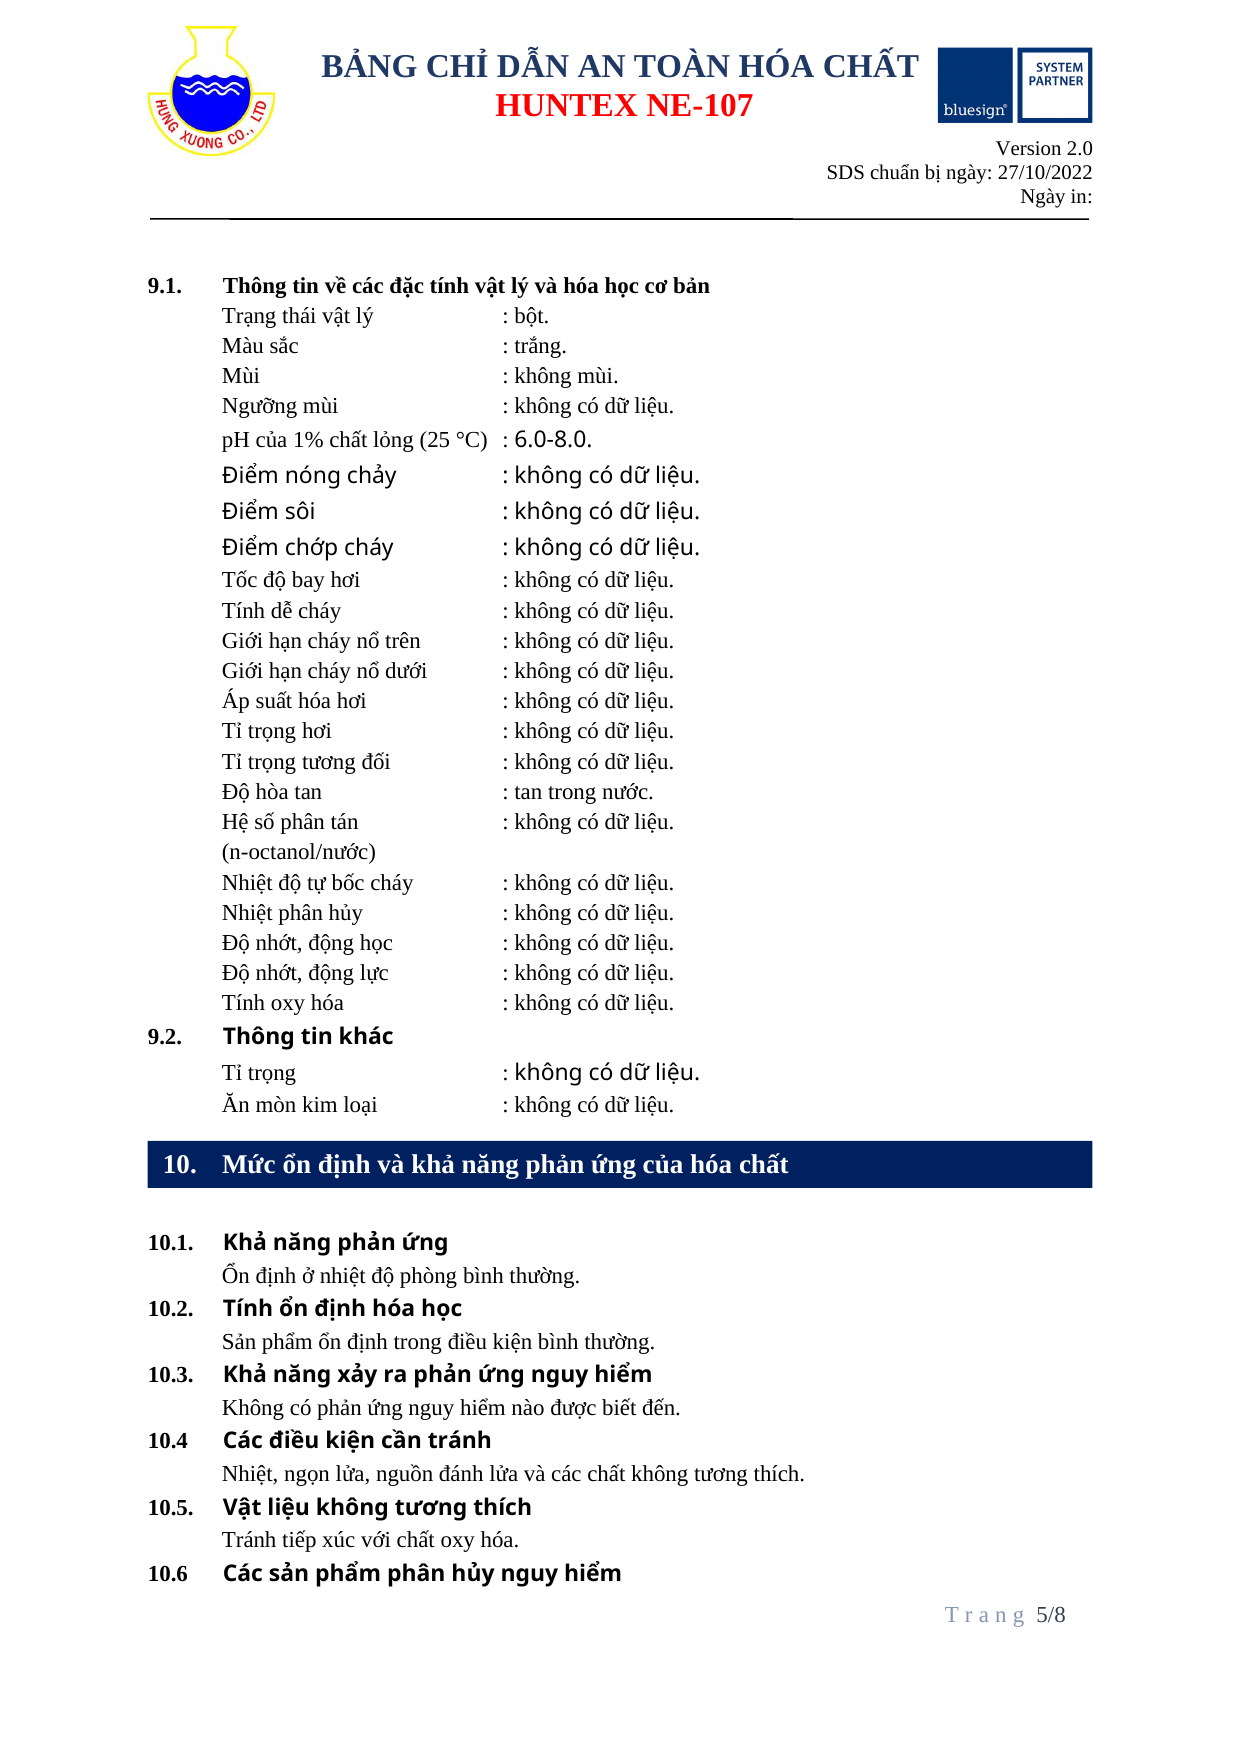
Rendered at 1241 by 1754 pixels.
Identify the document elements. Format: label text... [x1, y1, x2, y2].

text Trạng thái vật lý : bột. [148, 302, 1092, 328]
text Hệ số phân tán : không có dữ liệu. [148, 808, 1092, 834]
text Điểm sôi : không có dữ liệu. [148, 495, 1092, 526]
text Độ nhớt, động lực : không có dữ liệu. [148, 959, 1092, 986]
text Độ nhớt, động học : không có dữ liệu. [148, 929, 1092, 955]
text Ổn định ở nhiệt độ phòng bình thường. [148, 1262, 1092, 1288]
picture [937, 45, 1093, 125]
text Điểm chớp cháy : không có dữ liệu. [148, 531, 1092, 562]
text pH của 1% chất lỏng (25 °C) : 6.0-8.0. [148, 423, 1092, 454]
text 10.1. Khả năng phản ứng [148, 1226, 1092, 1257]
text 10.6 Các sản phẩm phân hủy nguy hiểm [148, 1557, 1092, 1588]
text Nhiệt độ tự bốc cháy : không có dữ liệu. [148, 869, 1092, 895]
text Giới hạn cháy nổ trên : không có dữ liệu. [148, 627, 1092, 653]
text Nhiệt phân hủy : không có dữ liệu. [148, 899, 1092, 925]
text 10.5. Vật liệu không tương thích [148, 1491, 1092, 1522]
text Tránh tiếp xúc với chất oxy hóa. [222, 1526, 1092, 1553]
text Không có phản ứng nguy hiểm nào được biết đến. [222, 1394, 1092, 1421]
text Tính dễ cháy : không có dữ liệu. [148, 597, 1092, 623]
text Độ hòa tan : tan trong nước. [148, 778, 1092, 804]
text Tỉ trọng tương đối : không có dữ liệu. [148, 748, 1092, 774]
text Điểm nóng chảy : không có dữ liệu. [148, 459, 1092, 490]
text 10.4 Các điều kiện cần tránh [148, 1424, 1092, 1456]
text 10.3. Khả năng xảy ra phản ứng nguy hiểm [148, 1358, 1092, 1389]
text Ăn mòn kim loại : không có dữ liệu. [148, 1092, 1092, 1118]
text Tốc độ bay hơi : không có dữ liệu. [148, 567, 1092, 593]
text (n-octanol/nước) [148, 838, 1092, 865]
text Sản phẩm ổn định trong điều kiện bình thường. [148, 1328, 1092, 1354]
text Tỉ trọng hơi : không có dữ liệu. [148, 718, 1092, 744]
text Áp suất hóa hơi : không có dữ liệu. [148, 687, 1092, 714]
picture [147, 26, 275, 156]
text Mùi : không mùi. [148, 362, 1092, 389]
text Màu sắc : trắng. [148, 332, 1092, 358]
text Giới hạn cháy nổ dưới : không có dữ liệu. [148, 657, 1092, 683]
text 10.2. Tính ổn định hóa học [148, 1292, 1092, 1323]
text 9.2. Thông tin khác [148, 1020, 1092, 1051]
text Tính oxy hóa : không có dữ liệu. [148, 989, 1092, 1016]
text Ngưỡng mùi : không có dữ liệu. [148, 393, 1092, 419]
text 9.1. Thông tin về các đặc tính vật lý và hóa học cơ bản [148, 272, 1092, 298]
text Nhiệt, ngọn lửa, nguồn đánh lửa và các chất không tương thích. [148, 1460, 1092, 1487]
text Tỉ trọng : không có dữ liệu. [148, 1056, 1092, 1087]
